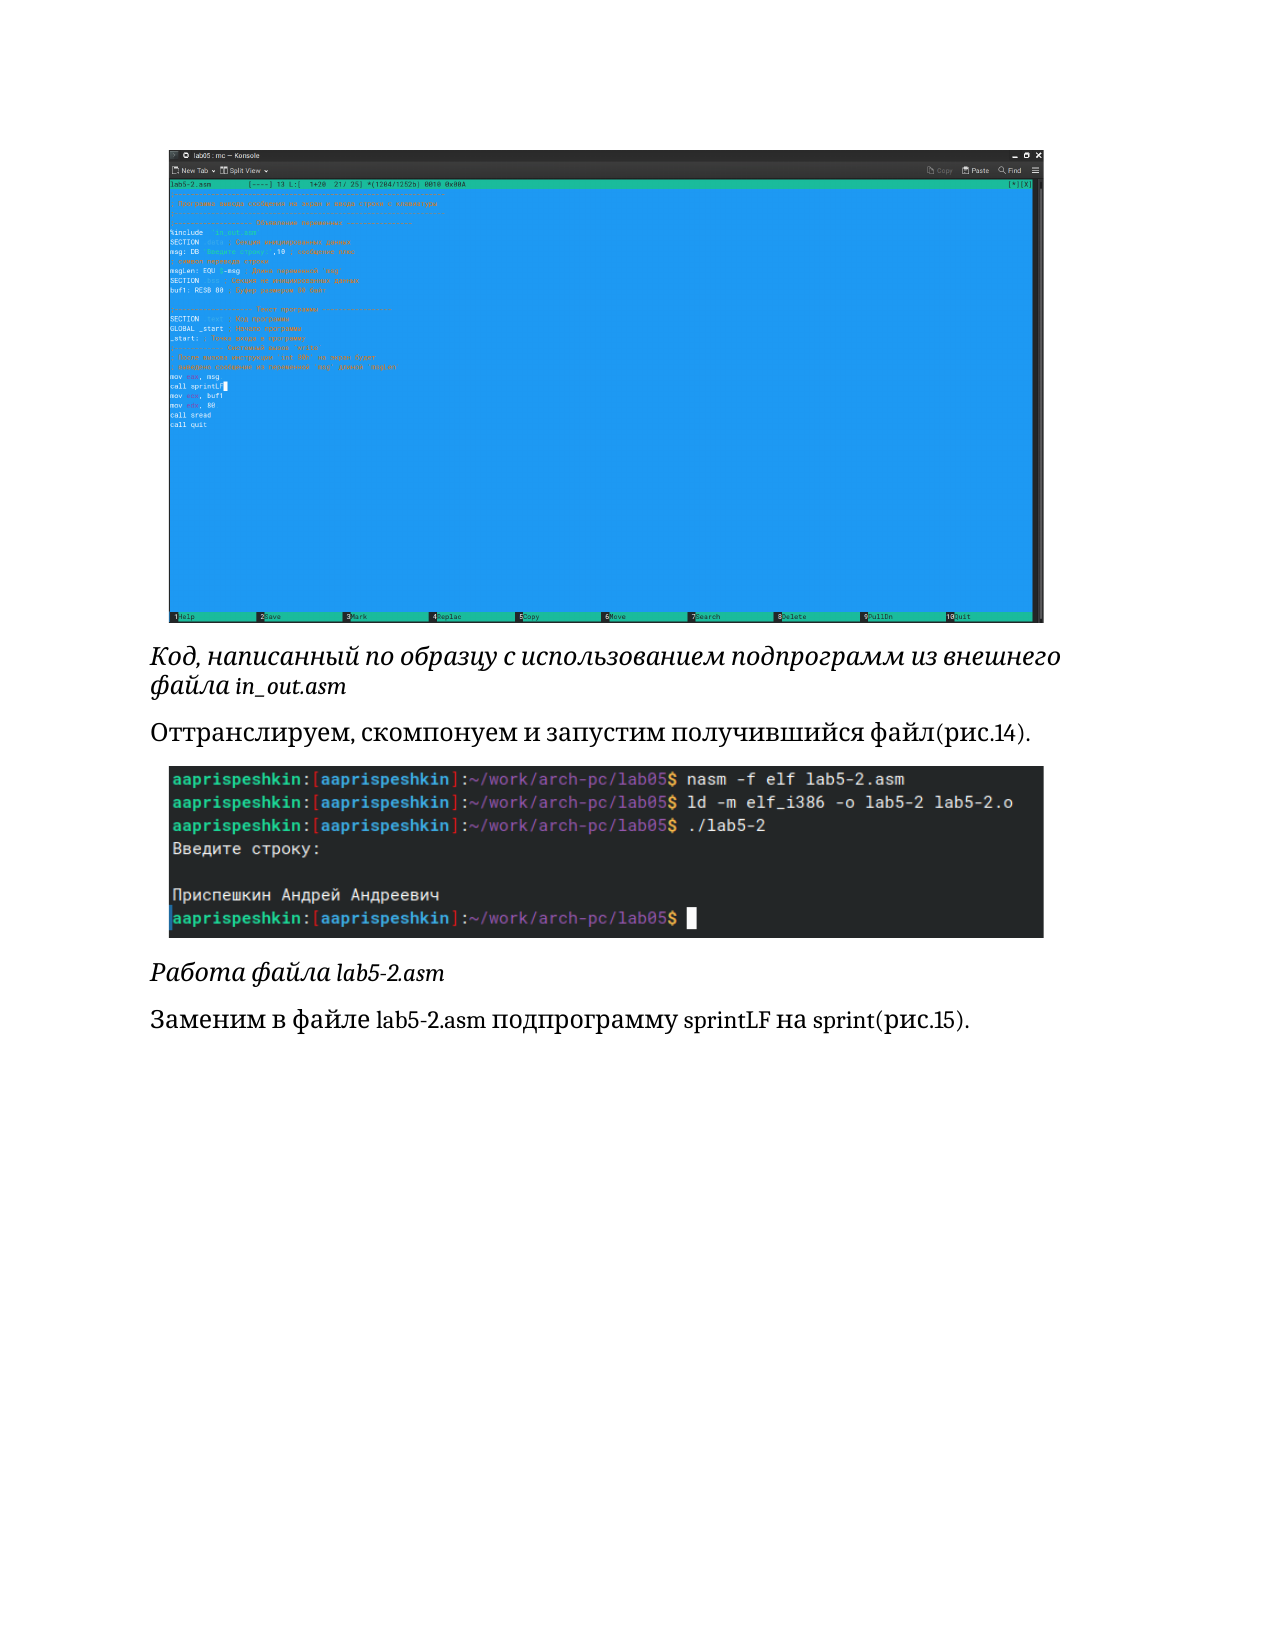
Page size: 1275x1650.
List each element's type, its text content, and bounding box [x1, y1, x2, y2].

picture [168, 150, 1044, 623]
picture [168, 766, 1044, 938]
text Заменим в файле lab5-2.asm подпрограмму sprintLF на sprint(рис.15). [150, 1006, 1125, 1035]
text Оттранслируем, скомпонуем и запустим получившийся файл(рис.14). [150, 719, 1125, 748]
text Работа файла lab5-2.asm [150, 959, 1125, 988]
text Код, написанный по образцу с использованием подпрограмм из внешнего файла in_out.asm [150, 643, 1125, 701]
